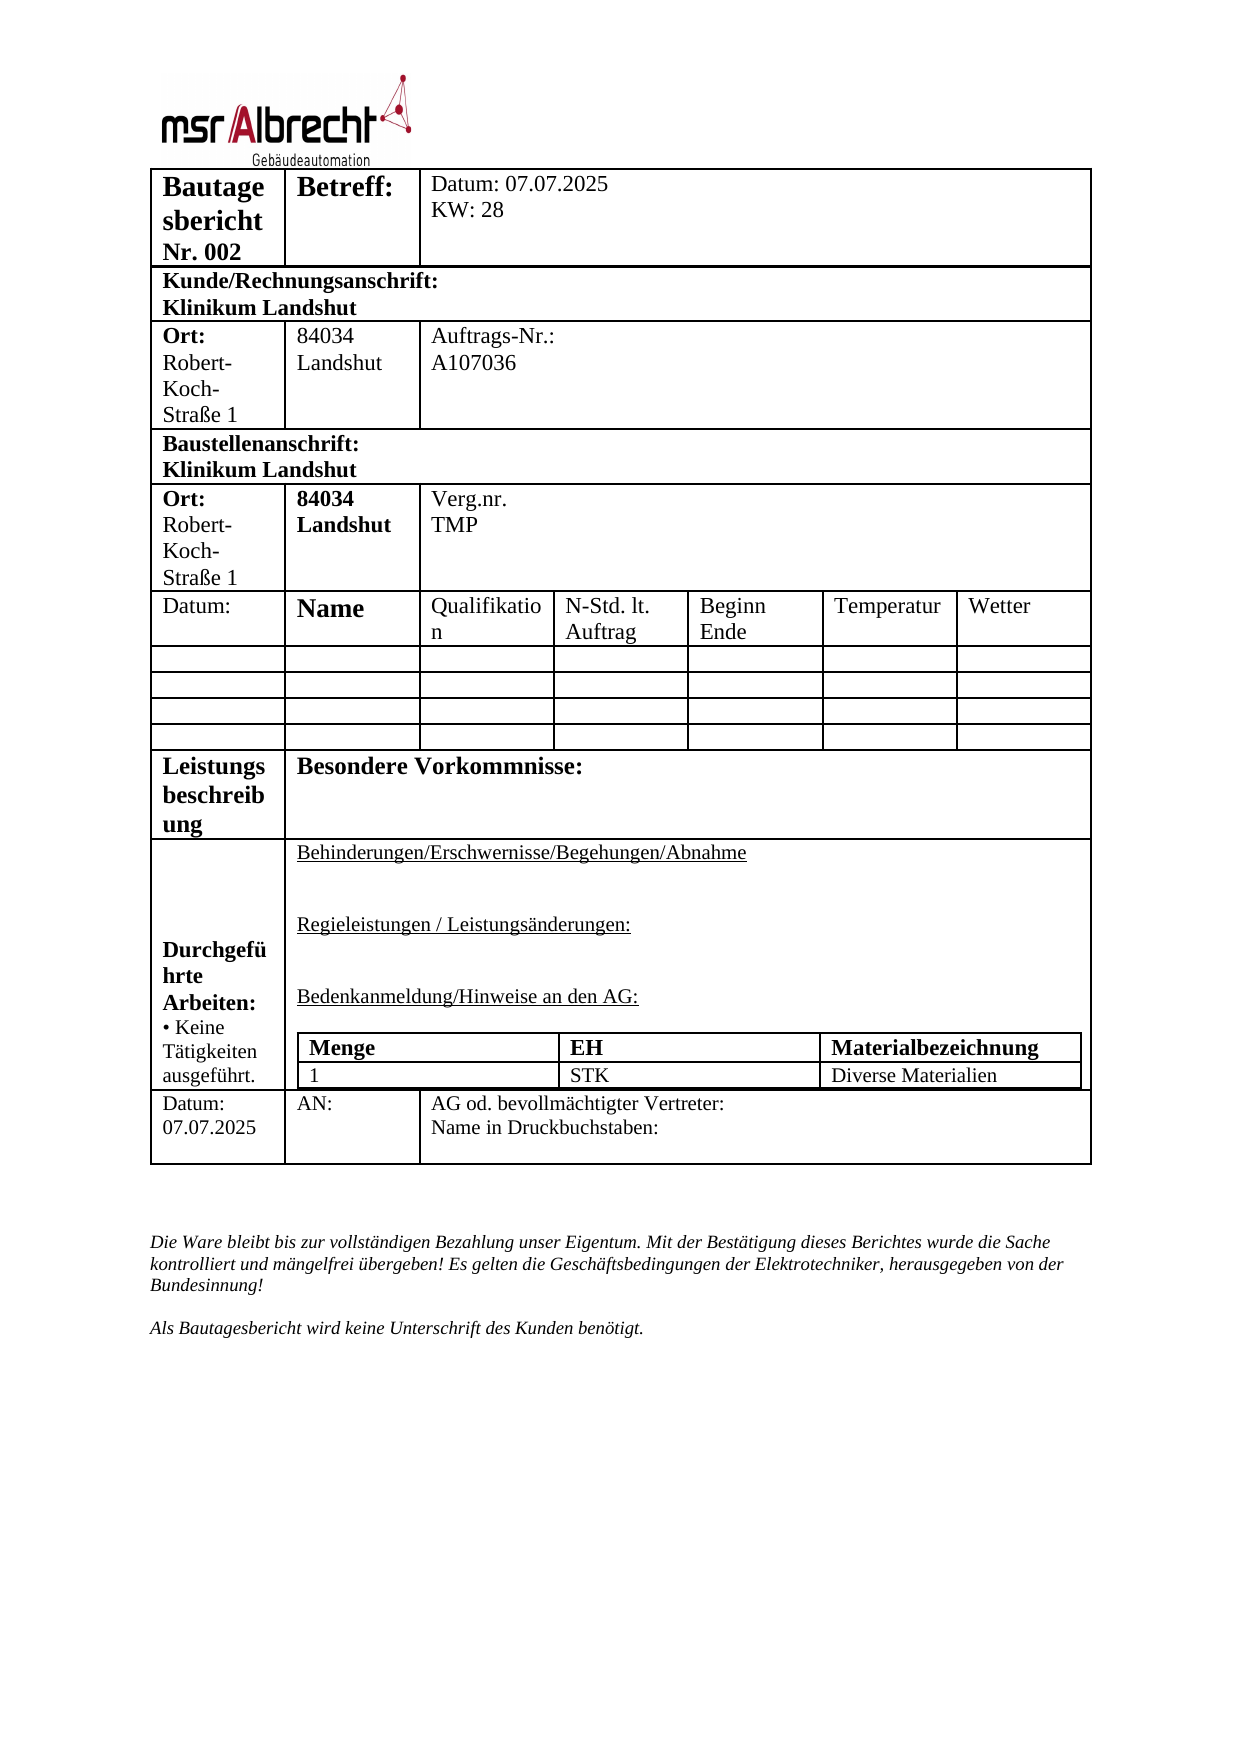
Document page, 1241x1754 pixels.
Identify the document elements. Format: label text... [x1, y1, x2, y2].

table_cell [286, 725, 419, 749]
table_cell AN: [286, 1091, 419, 1163]
table_cell [152, 699, 284, 723]
table_cell [958, 647, 1090, 671]
table_cell [689, 699, 822, 723]
table_cell Beginn Ende [689, 592, 822, 645]
table_cell Qualifikation [421, 592, 553, 645]
table_header Betreff: [286, 170, 419, 265]
table_cell [824, 673, 956, 697]
table_cell [152, 647, 284, 671]
table_cell Auftrags-Nr.: A107036 [421, 322, 1090, 428]
table_cell [421, 647, 553, 671]
table_cell 84034 Landshut [286, 485, 419, 590]
table_header Datum: 07.07.2025 KW: 28 [421, 170, 1090, 265]
table_cell Kunde/Rechnungsanschrift: Klinikum Landshut [152, 268, 1090, 320]
table_cell Ort: Robert-Koch-Straße 1 [152, 485, 284, 590]
table_cell [824, 647, 956, 671]
table_cell Name [286, 592, 419, 645]
table_cell Baustellenanschrift: Klinikum Landshut [152, 430, 1090, 482]
table_cell Temperatur [824, 592, 956, 645]
table_cell [421, 725, 553, 749]
table_cell Leistungsbeschreibung [152, 751, 284, 838]
table_cell Verg.nr. TMP [421, 485, 1090, 590]
table_cell Datum: [152, 592, 284, 645]
text Als Bautagesbericht wird keine Unterschrift des Kunden benötigt. [150, 1317, 1090, 1338]
table_cell [958, 725, 1090, 749]
table_cell [958, 673, 1090, 697]
table_cell [555, 699, 687, 723]
picture [161, 73, 412, 168]
table_cell AG od. bevollmächtigter Vertreter: Name in Druckbuchstaben: [421, 1091, 1090, 1163]
table_cell [958, 699, 1090, 723]
table_cell 84034 Landshut [286, 322, 419, 428]
table_cell [421, 699, 553, 723]
table_cell Datum: 07.07.2025 [152, 1091, 284, 1163]
table_cell [286, 673, 419, 697]
table_cell [555, 725, 687, 749]
table_header Bautagesbericht Nr. 002 [152, 170, 284, 265]
table_cell Wetter [958, 592, 1090, 645]
table_cell [152, 673, 284, 697]
table_cell [824, 725, 956, 749]
table_cell N-Std. lt. Auftrag [555, 592, 687, 645]
table_cell [689, 647, 822, 671]
table_cell [555, 647, 687, 671]
table_cell [824, 699, 956, 723]
table_cell [689, 725, 822, 749]
text Die Ware bleibt bis zur vollständigen Bezahlung unser Eigentum. Mit der Bestätigung dieses Berichtes wurde die Sache kontrolliert und mängelfrei übergeben! Es gelten die Geschäftsbedingungen der Elektrotechniker, herausgegeben von der Bundesinnung! [150, 1231, 1090, 1296]
table_cell [421, 673, 553, 697]
table_cell Besondere Vorkommnisse: [286, 751, 1090, 838]
table_cell Ort: Robert-Koch-Straße 1 [152, 322, 284, 428]
table_cell [286, 699, 419, 723]
table_cell [286, 647, 419, 671]
table_cell [555, 673, 687, 697]
table_cell Durchgeführte Arbeiten: • Keine Tätigkeiten ausgeführt. [152, 840, 284, 1089]
table_cell [152, 725, 284, 749]
table_cell [689, 673, 822, 697]
table_cell Behinderungen/Erschwernisse/Begehungen/Abnahme Regieleistungen / Leistungsänderungen: Bedenkanmeldung/Hinweise an den AG: [286, 840, 1090, 1089]
